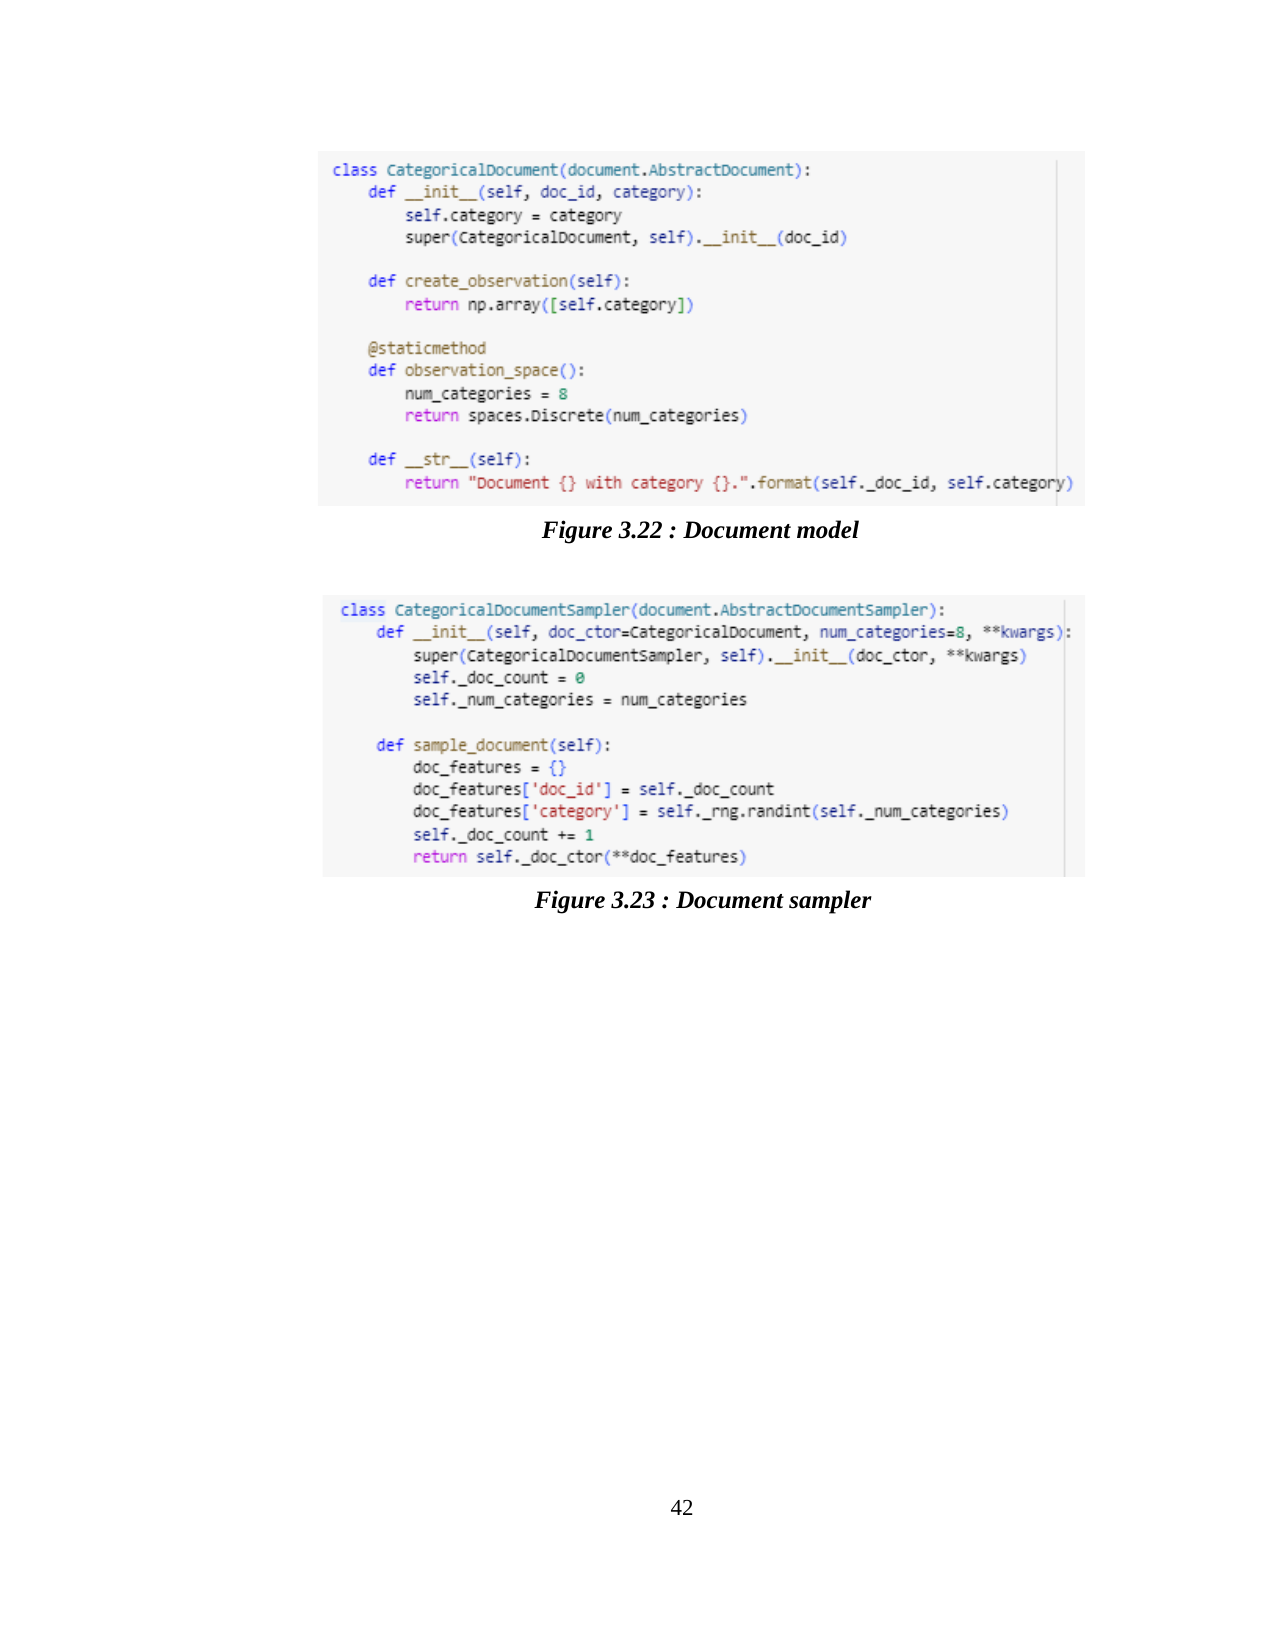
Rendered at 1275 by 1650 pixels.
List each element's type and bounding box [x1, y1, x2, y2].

picture [317, 151, 1085, 506]
picture [322, 595, 1086, 877]
